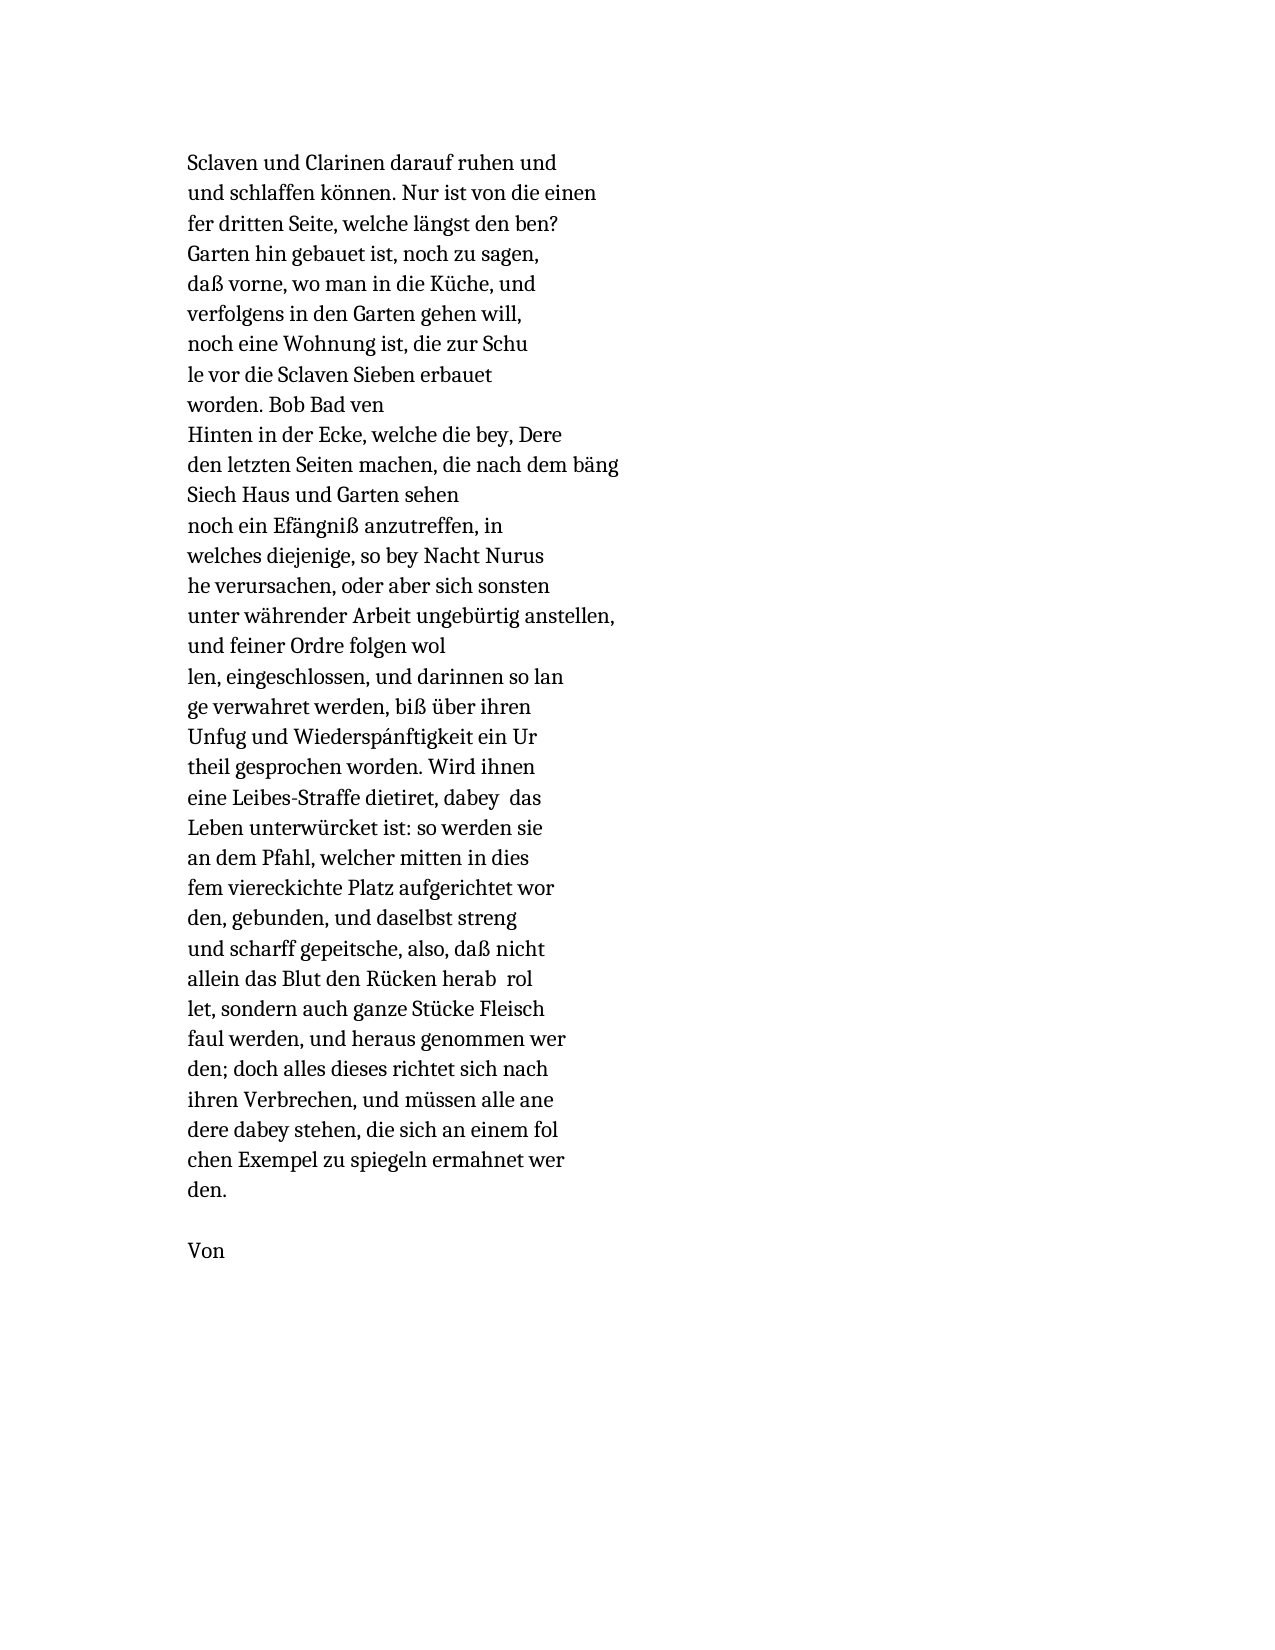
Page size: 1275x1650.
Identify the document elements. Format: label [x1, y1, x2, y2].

text [187, 150, 1087, 1294]
